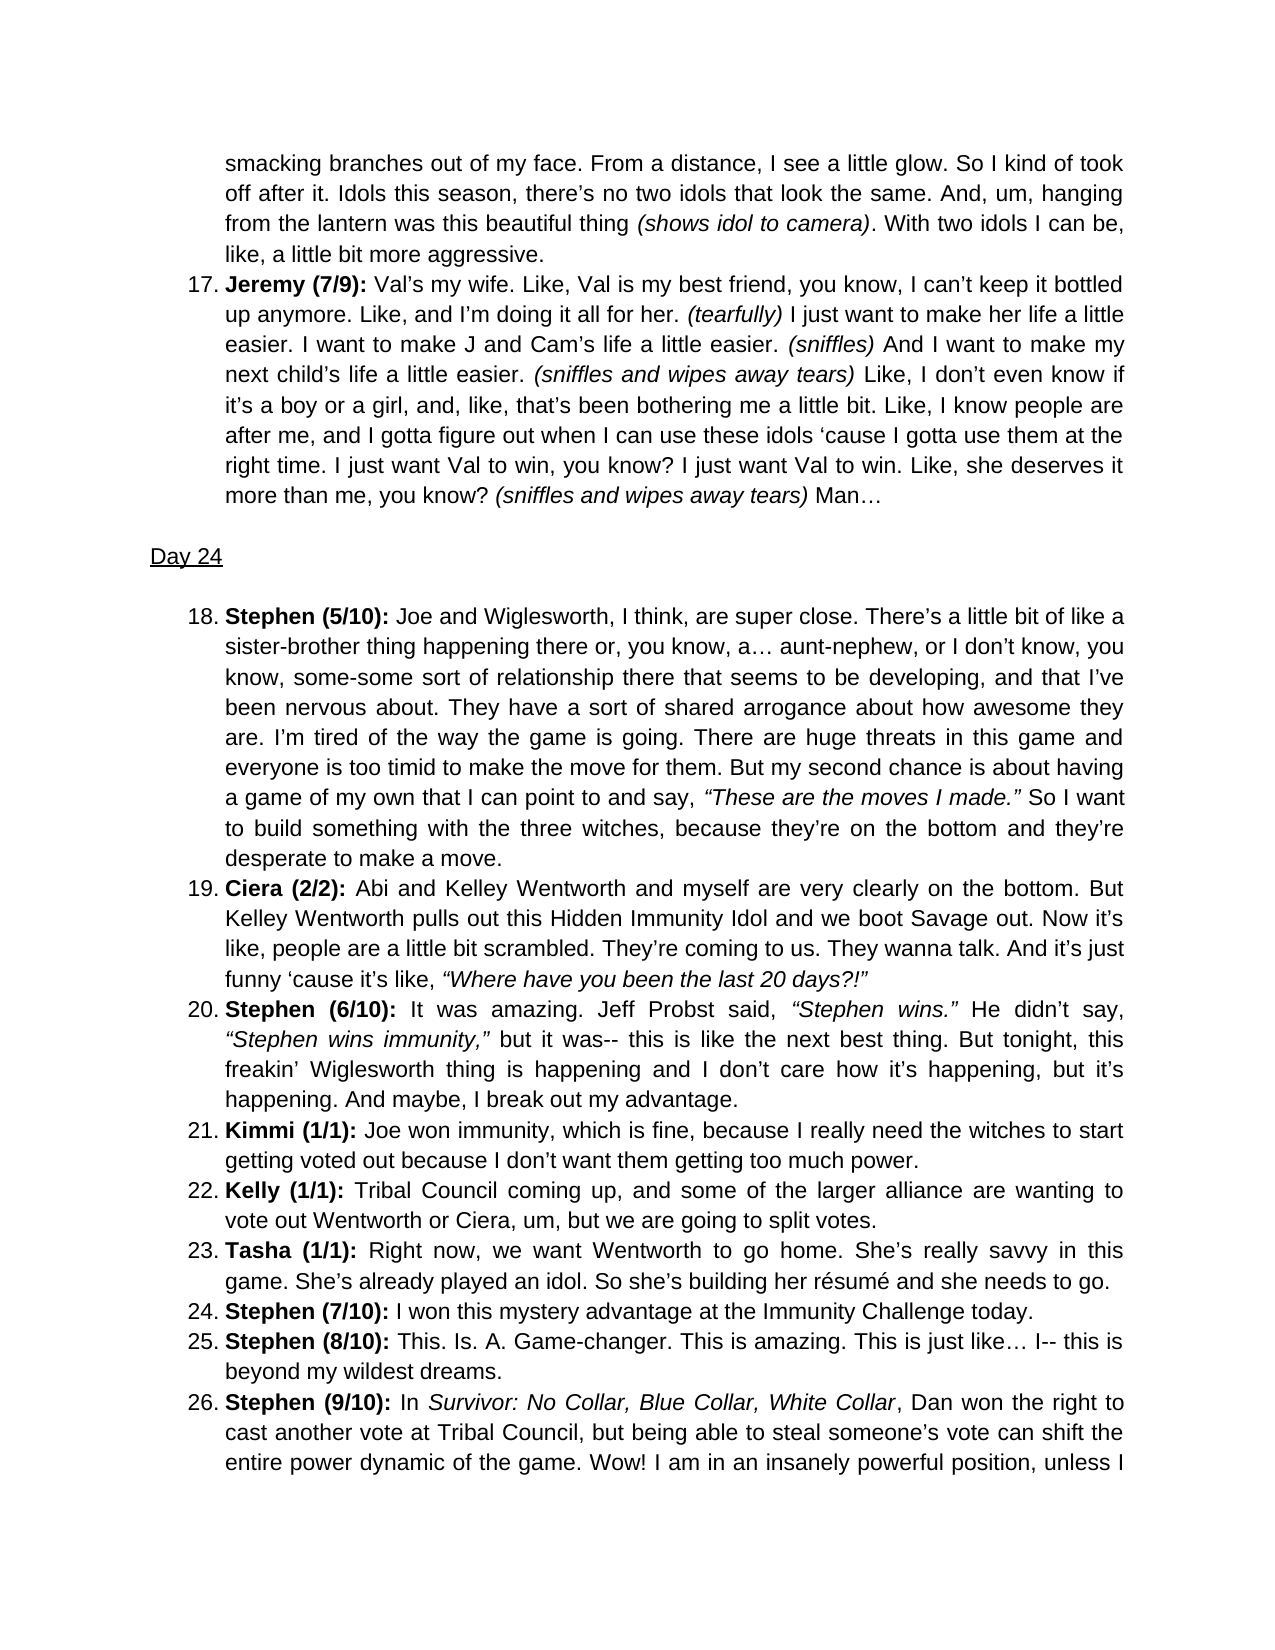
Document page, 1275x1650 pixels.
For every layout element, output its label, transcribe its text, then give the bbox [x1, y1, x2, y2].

list Stephen (5/10): Joe and Wiglesworth, I think, are super close. There’s a little bit of like a sister-brother thing happening there or, you know, a… aunt-nephew, or I don’t know, you know, some-some sort of relationship there that seems to be developing, and that I’ve been nervous about. They have a sort of shared arrogance about how awesome they are. I’m tired of the way the game is going. There are huge threats in this game and everyone is too timid to make the move for them. But my second chance is about having a game of my own that I can point to and say, “These are the moves I made.” So I want to build something with the three witches, because they’re on the bottom and they’re desperate to make a move. [187, 603, 1125, 871]
list Kelly (1/1): Tribal Council coming up, and some of the larger alliance are wanting to vote out Wentworth or Ciera, um, but we are going to split votes. [187, 1177, 1125, 1234]
list Kimmi (1/1): Joe won immunity, which is fine, because I really need the witches to start getting voted out because I don’t want them getting too much power. [187, 1117, 1125, 1173]
list Stephen (8/10): This. Is. A. Game-changer. This is amazing. This is just like… I-- this is beyond my wildest dreams. [187, 1328, 1125, 1385]
text Day 24 [150, 543, 1125, 569]
list Ciera (2/2): Abi and Kelley Wentworth and myself are very clearly on the bottom. But Kelley Wentworth pulls out this Hidden Immunity Idol and we boot Savage out. Now it’s like, people are a little bit scrambled. They’re coming to us. They wanna talk. And it’s just funny ‘cause it’s like, “Where have you been the last 20 days?!” [187, 875, 1125, 992]
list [187, 150, 1125, 267]
list Stephen (6/10): It was amazing. Jeff Probst said, “Stephen wins.” He didn’t say, “Stephen wins immunity,” but it was-- this is like the next best thing. But tonight, this freakin’ Wiglesworth thing is happening and I don’t care how it’s happening, but it’s happening. And maybe, I break out my advantage. [187, 996, 1125, 1113]
list Jeremy (7/9): Val’s my wife. Like, Val is my best friend, you know, I can’t keep it bottled up anymore. Like, and I’m doing it all for her. (tearfully) I just want to make her life a little easier. I want to make J and Cam’s life a little easier. (sniffles) And I want to make my next child’s life a little easier. (sniffles and wipes away tears) Like, I don’t even know if it’s a boy or a girl, and, like, that’s been bothering me a little bit. Like, I know people are after me, and I gotta figure out when I can use these idols ‘cause I gotta use them at the right time. I just want Val to win, you know? I just want Val to win. Like, she deserves it more than me, you know? (sniffles and wipes away tears) Man… [187, 271, 1125, 509]
list Tasha (1/1): Right now, we want Wentworth to go home. She’s really savvy in this game. She’s already played an idol. So she’s building her résumé and she needs to go. [187, 1237, 1125, 1294]
list Stephen (7/10): I won this mystery advantage at the Immunity Challenge today. [187, 1298, 1125, 1324]
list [187, 1388, 1125, 1475]
